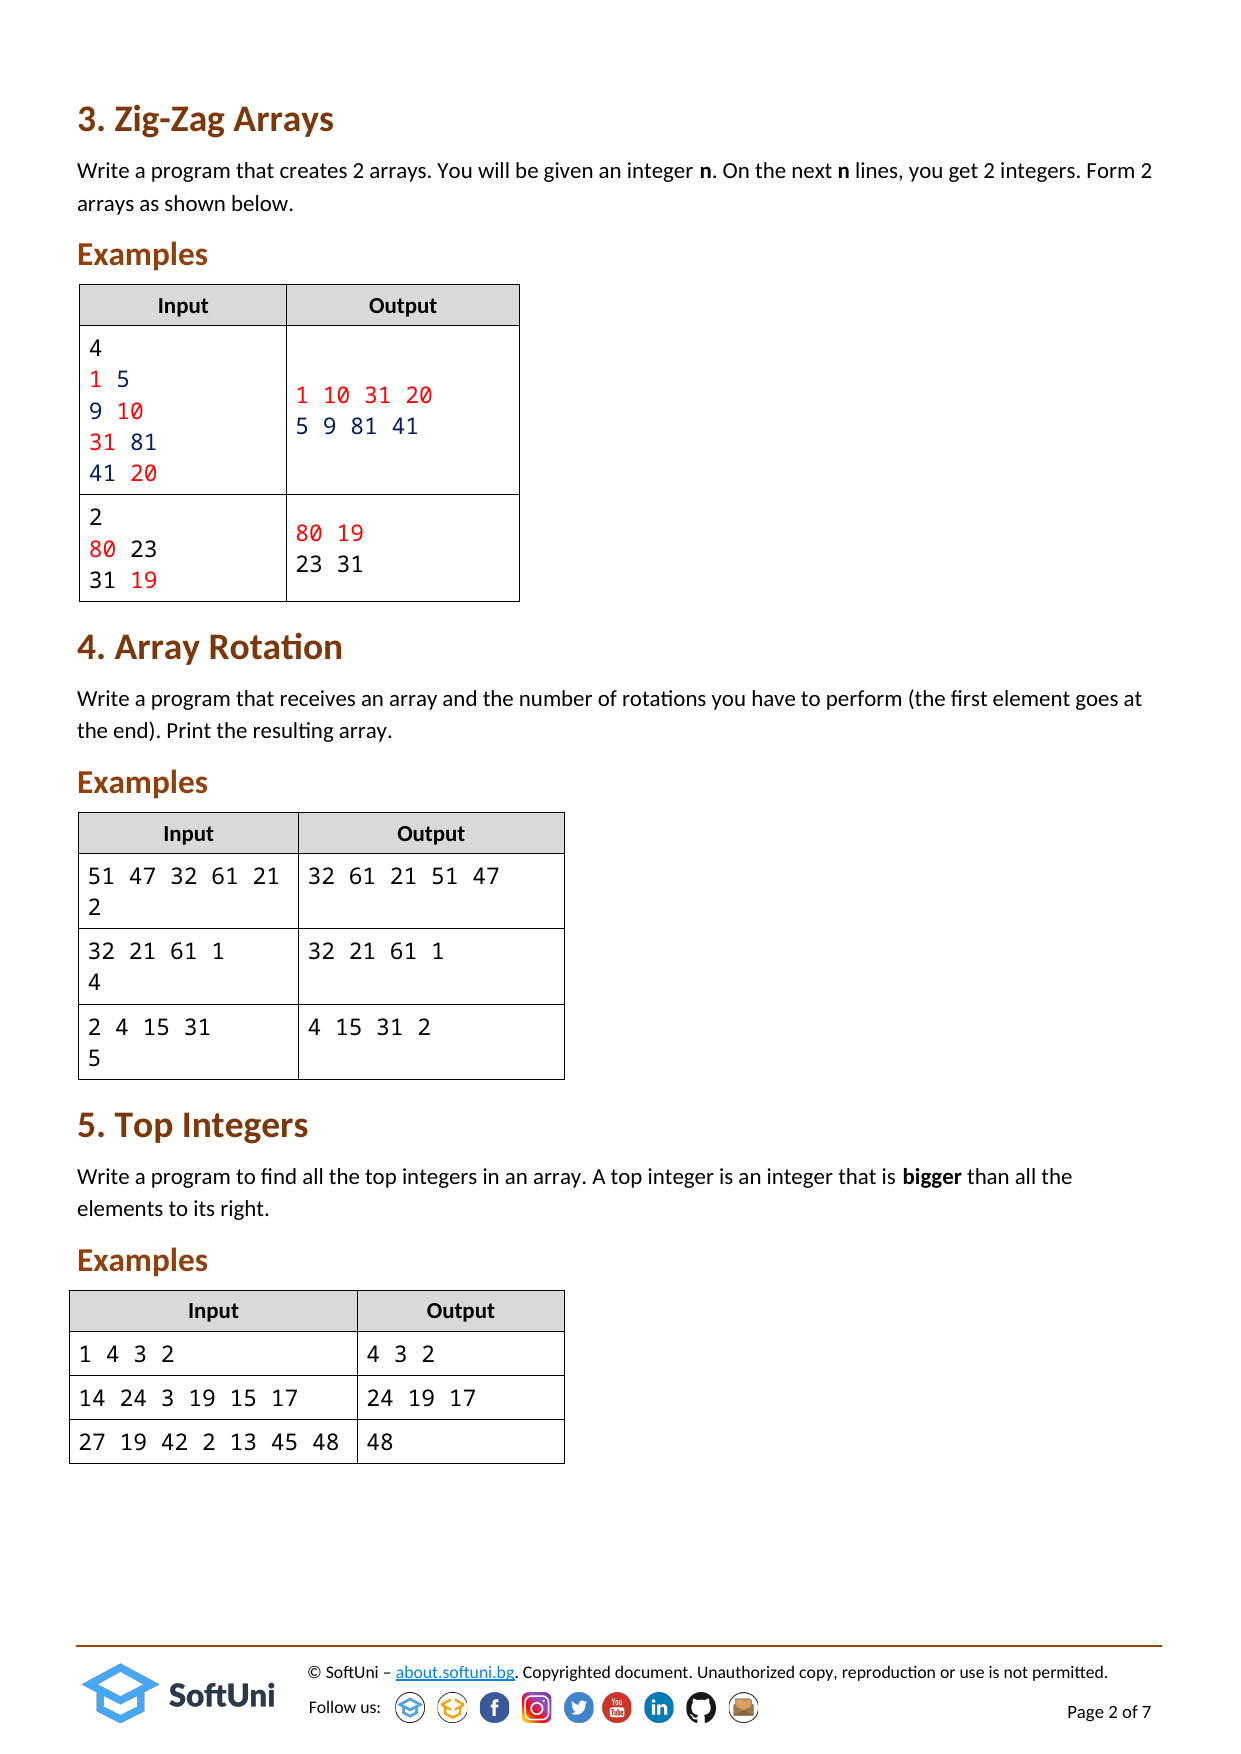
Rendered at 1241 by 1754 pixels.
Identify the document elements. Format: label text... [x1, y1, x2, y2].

table_cell 1 4 3 2 [70, 1332, 357, 1375]
table_cell 51 47 32 61 21 2 [79, 854, 298, 928]
subtitle Top Integers [77, 1101, 1163, 1147]
table_cell 14 24 3 19 15 17 [70, 1376, 357, 1419]
table_cell 4 15 31 2 [299, 1005, 564, 1079]
table_header Input [79, 813, 298, 853]
table_header Output [358, 1291, 564, 1331]
table_cell 32 21 61 1 [299, 929, 564, 1003]
picture [602, 1692, 632, 1723]
table_cell 2 80 23 31 19 [80, 495, 286, 601]
text Write a program to find all the top integers in an array. A top integer is an integer that is bigger than all the elements to its right. [77, 1162, 1163, 1222]
picture [686, 1692, 716, 1723]
table_header Input [80, 285, 286, 325]
picture [437, 1692, 468, 1723]
picture [564, 1692, 594, 1723]
picture [75, 1658, 281, 1729]
table_cell 27 19 42 2 13 45 48 [70, 1420, 357, 1463]
picture [658, 1705, 667, 1714]
table_cell 80 19 23 31 [287, 495, 519, 601]
picture [665, 1714, 674, 1723]
table_cell 48 [358, 1420, 564, 1463]
table_cell 24 19 17 [358, 1376, 564, 1419]
table_cell 32 61 21 51 47 [299, 854, 564, 928]
subtitle Array Rotation [77, 623, 1163, 669]
subtitle Examples [77, 1239, 1163, 1279]
subtitle Zig-Zag Arrays [77, 95, 1163, 141]
table_header Output [299, 813, 564, 853]
text Write a program that receives an array and the number of rotations you have to perform (the first element goes at the end). Print the resulting array. [77, 684, 1163, 744]
picture [522, 1692, 552, 1723]
table_cell 1 10 31 20 5 9 81 41 [287, 326, 519, 494]
table_cell 4 1 5 9 10 31 81 41 20 [80, 326, 286, 494]
picture [665, 1692, 674, 1701]
picture [644, 1692, 653, 1701]
picture [395, 1692, 425, 1723]
picture [728, 1692, 759, 1723]
table_header Input [70, 1291, 357, 1331]
table_header Output [287, 285, 519, 325]
picture [479, 1692, 510, 1723]
table_cell 2 4 15 31 5 [79, 1005, 298, 1079]
table_cell 4 3 2 [358, 1332, 564, 1375]
text Write a program that creates 2 arrays. You will be given an integer n. On the next n lines, you get 2 integers. Form 2 arrays as shown below. [77, 156, 1163, 217]
picture [644, 1714, 653, 1723]
subtitle Examples [77, 761, 1163, 802]
subtitle Examples [77, 233, 1163, 274]
table_cell 32 21 61 1 4 [79, 929, 298, 1003]
